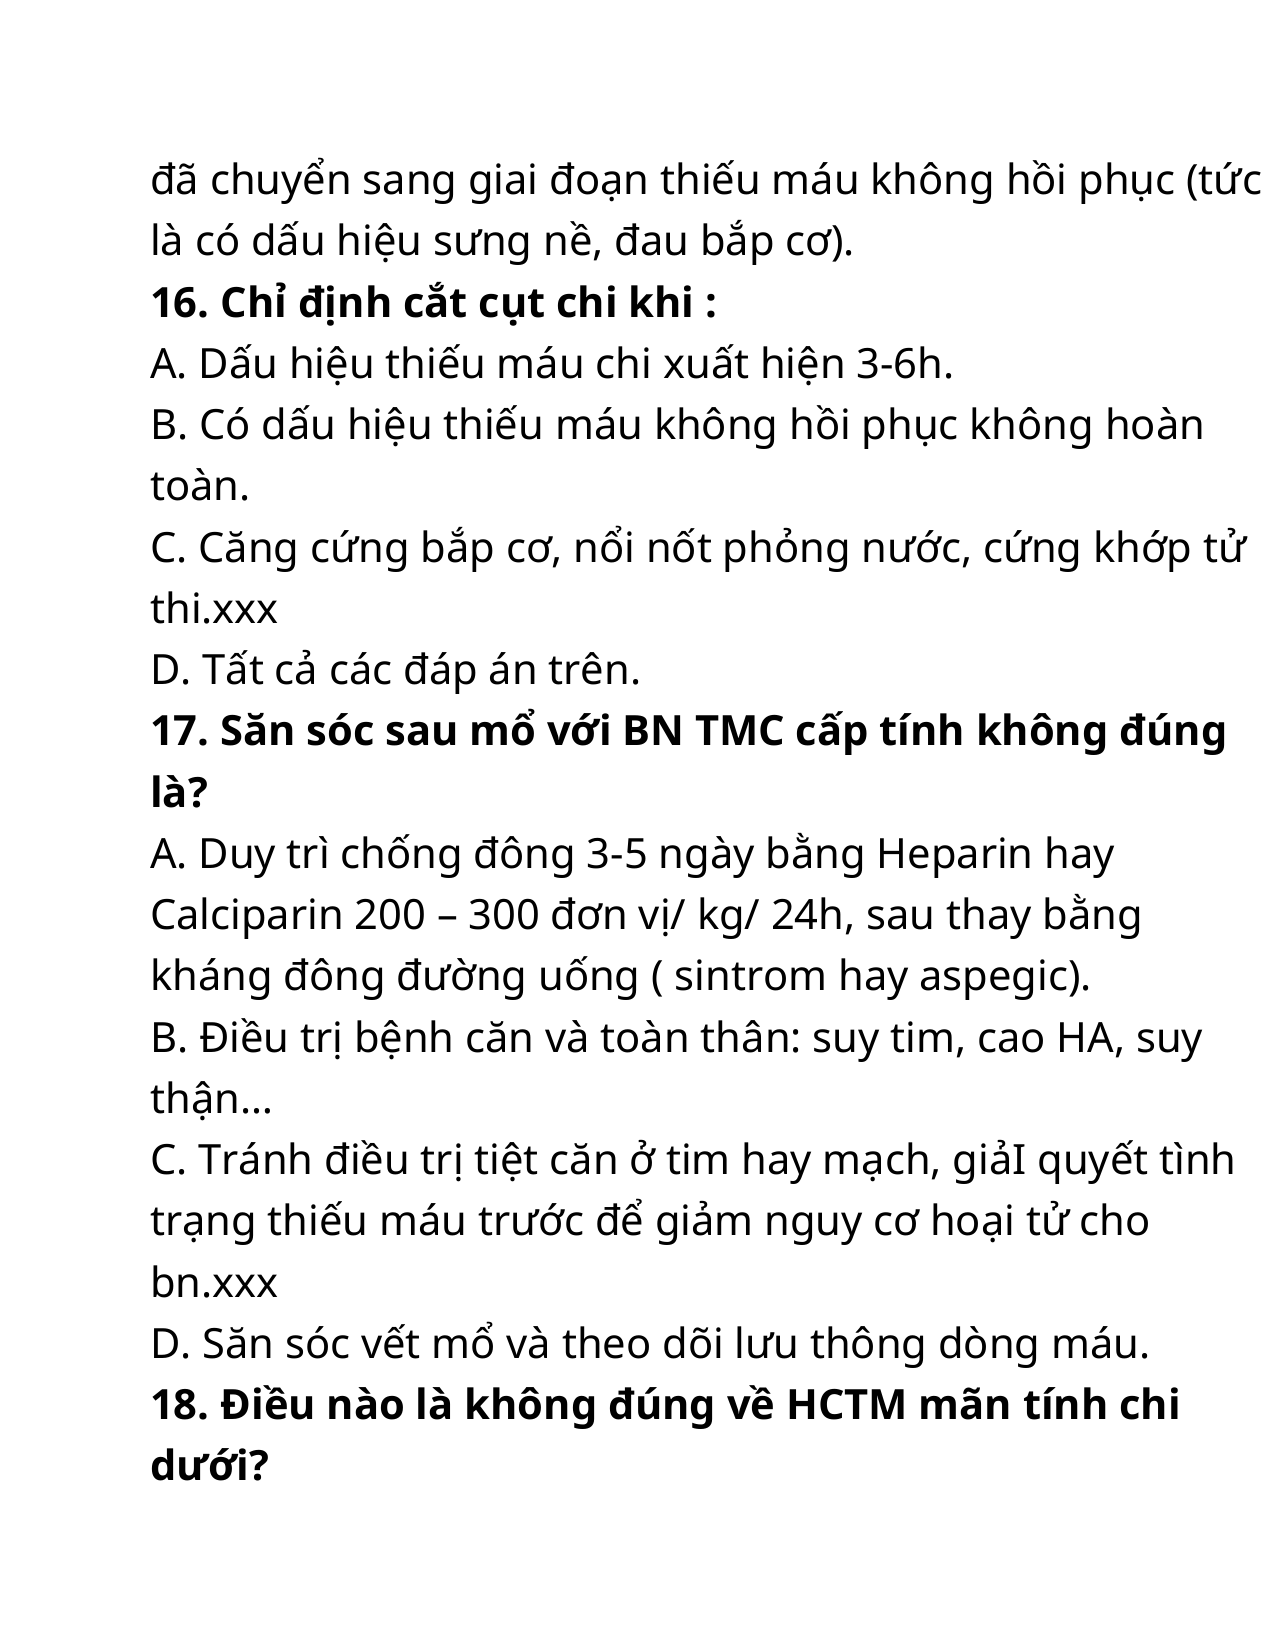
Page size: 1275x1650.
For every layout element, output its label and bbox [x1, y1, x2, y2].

text [150, 150, 1270, 1493]
